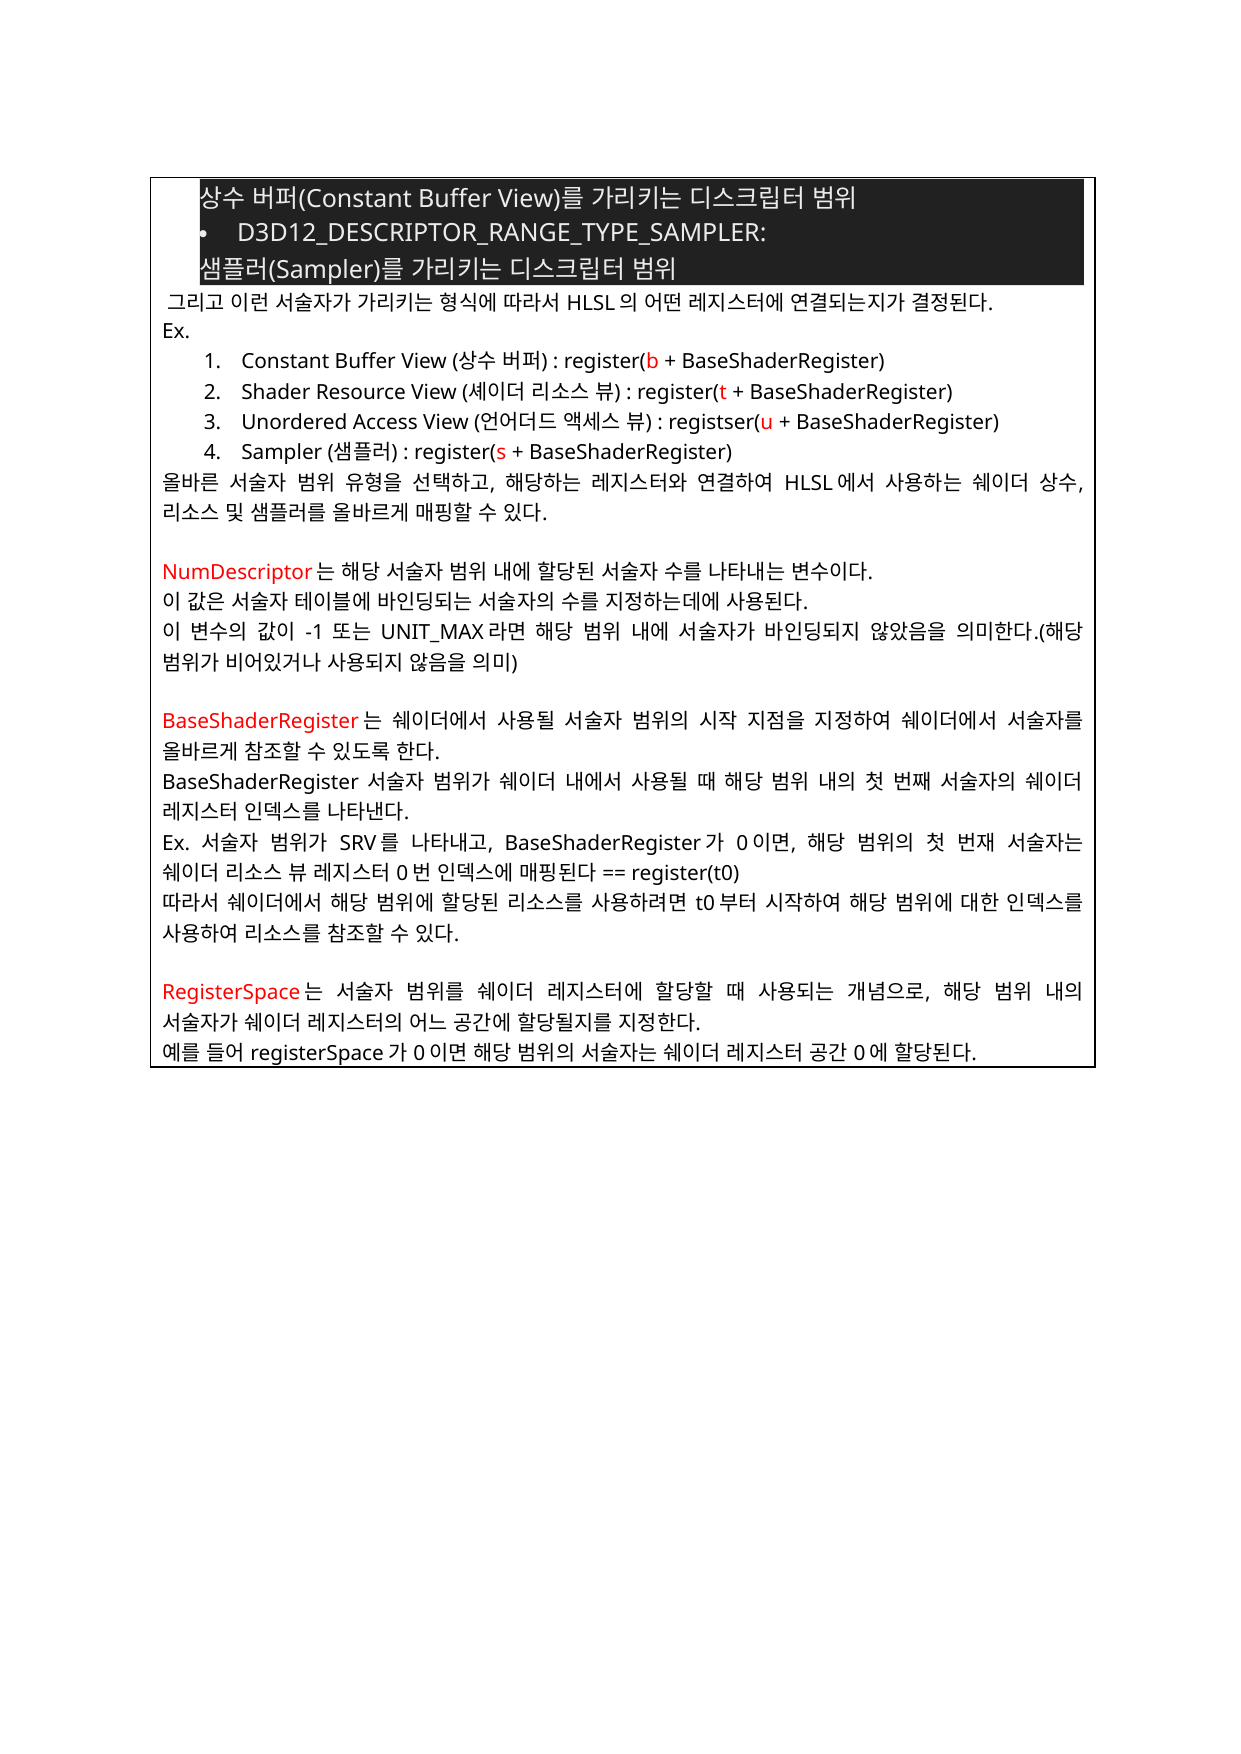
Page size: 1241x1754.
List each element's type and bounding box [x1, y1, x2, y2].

table_cell [151, 178, 1094, 1066]
